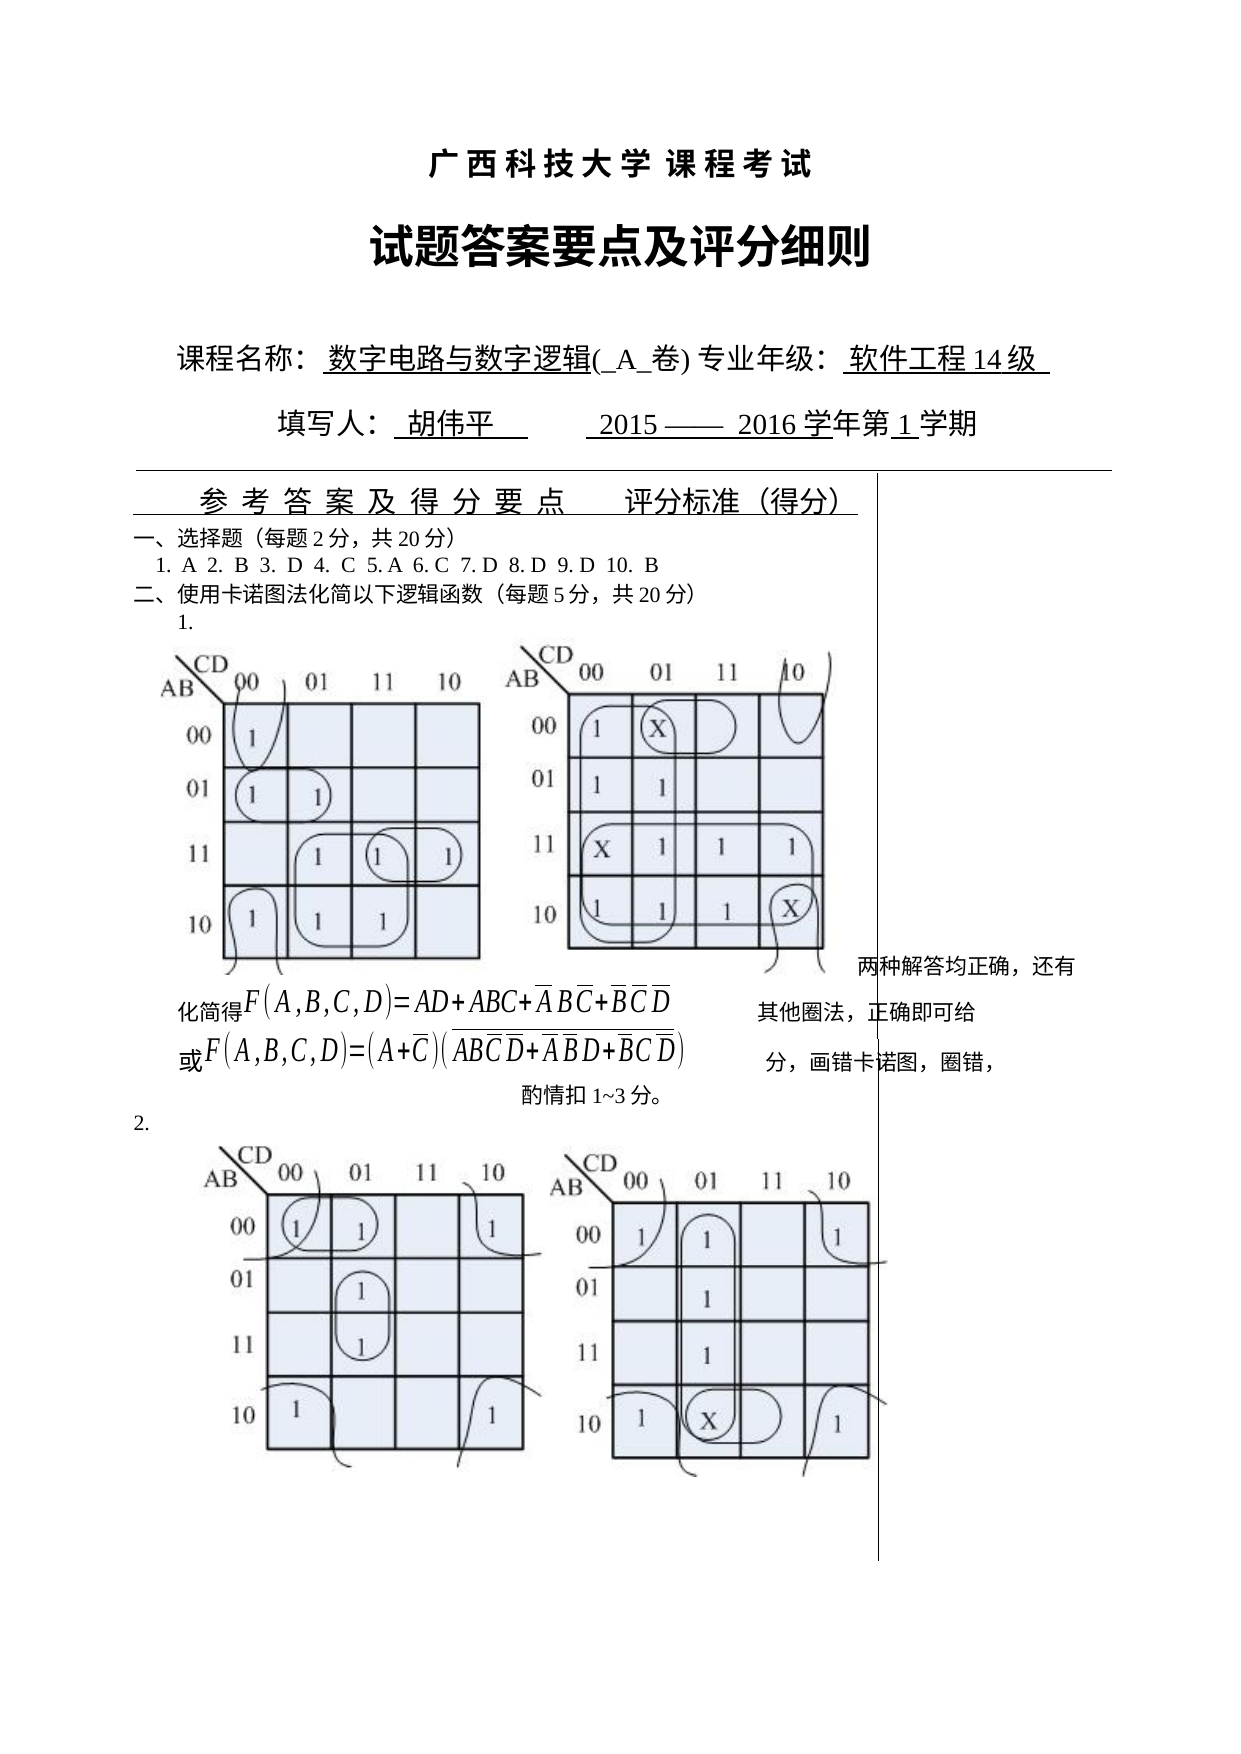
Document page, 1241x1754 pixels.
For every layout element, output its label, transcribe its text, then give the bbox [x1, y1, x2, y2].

picture [879, 1145, 888, 1477]
text 课程名称： 数字电路与数字逻辑(_A_卷) 专业年级： 软件工程14级 [118, 324, 1122, 389]
text 试题答案要点及评分细则 [118, 194, 1122, 292]
text 广 西 科 技 大 学 课 程 考 试 [118, 129, 1122, 194]
picture [198, 1134, 878, 1477]
picture [160, 634, 841, 975]
text 填写人： 胡伟平 2015 —— 2016 学年第 1 学期 [118, 389, 1122, 454]
